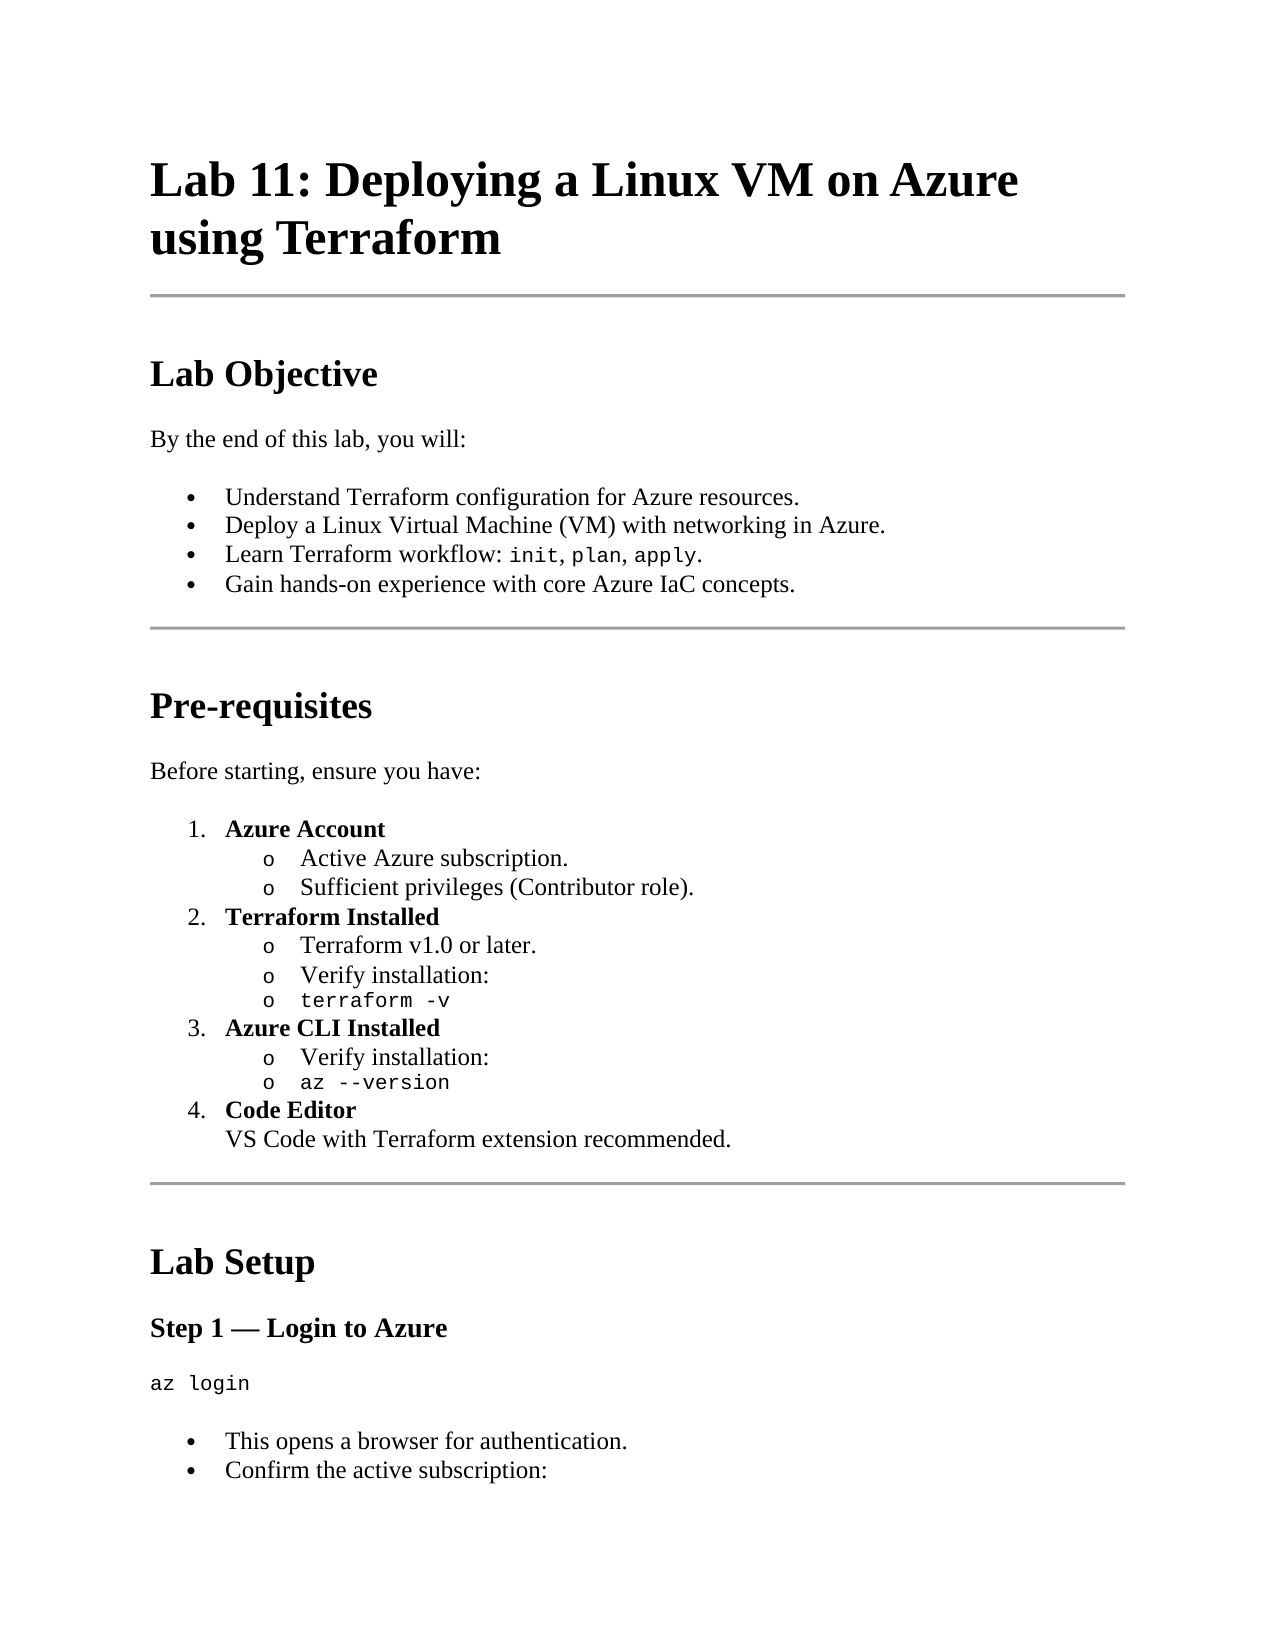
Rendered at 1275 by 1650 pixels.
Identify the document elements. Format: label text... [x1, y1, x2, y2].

list terraform -v [262, 990, 1125, 1013]
list Gain hands-on experience with core Azure IaC concepts. [187, 569, 1125, 597]
list This opens a browser for authentication. [187, 1426, 1125, 1455]
text Step 1 — Login to Azure [150, 1312, 1125, 1344]
list Learn Terraform workflow: init, plan, apply. [187, 539, 1125, 569]
list Verify installation: [262, 1042, 1125, 1072]
list Verify installation: [262, 960, 1125, 990]
list Code Editor VS Code with Terraform extension recommended. [187, 1095, 1125, 1153]
list Understand Terraform configuration for Azure resources. [187, 482, 1125, 510]
text Lab 11: Deploying a Linux VM on Azure using Terraform [150, 150, 1125, 265]
list Confirm the active subscription: [187, 1455, 1125, 1483]
list Terraform Installed [187, 902, 1125, 931]
list Sufficient privileges (Contributor role). [262, 872, 1125, 902]
text By the end of this lab, you will: [150, 424, 1125, 452]
list Azure Account [187, 814, 1125, 843]
list Terraform v1.0 or later. [262, 931, 1125, 960]
list Active Azure subscription. [262, 843, 1125, 872]
text Lab Objective [150, 351, 1125, 394]
text Lab Setup [150, 1239, 1125, 1282]
text Pre-requisites [150, 684, 1125, 727]
list Azure CLI Installed [187, 1013, 1125, 1042]
text Before starting, ensure you have: [150, 756, 1125, 785]
text az login [150, 1373, 1125, 1397]
list Deploy a Linux Virtual Machine (VM) with networking in Azure. [187, 510, 1125, 539]
list az --version [262, 1072, 1125, 1095]
